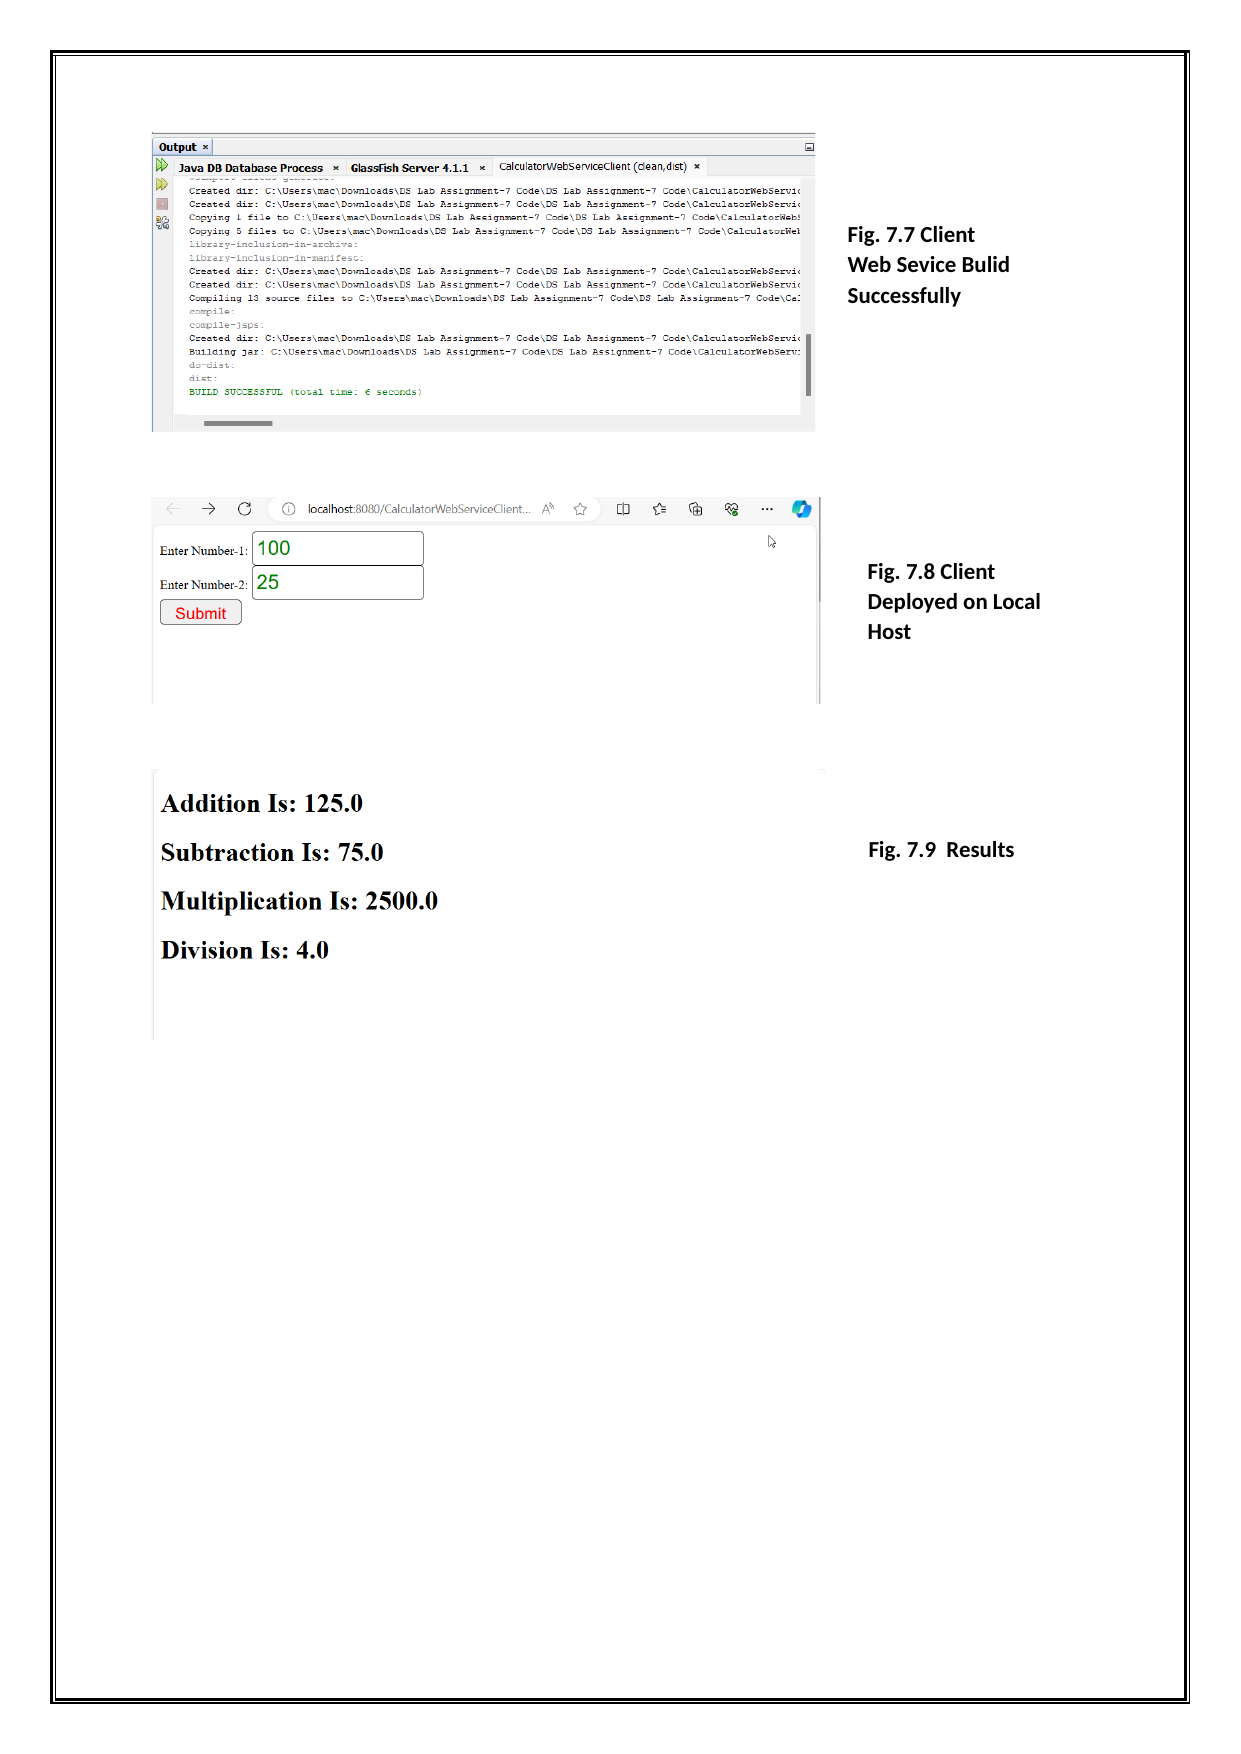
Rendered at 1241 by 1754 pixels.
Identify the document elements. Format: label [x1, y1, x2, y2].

picture [151, 132, 816, 432]
picture [151, 497, 821, 704]
picture [151, 769, 826, 1040]
